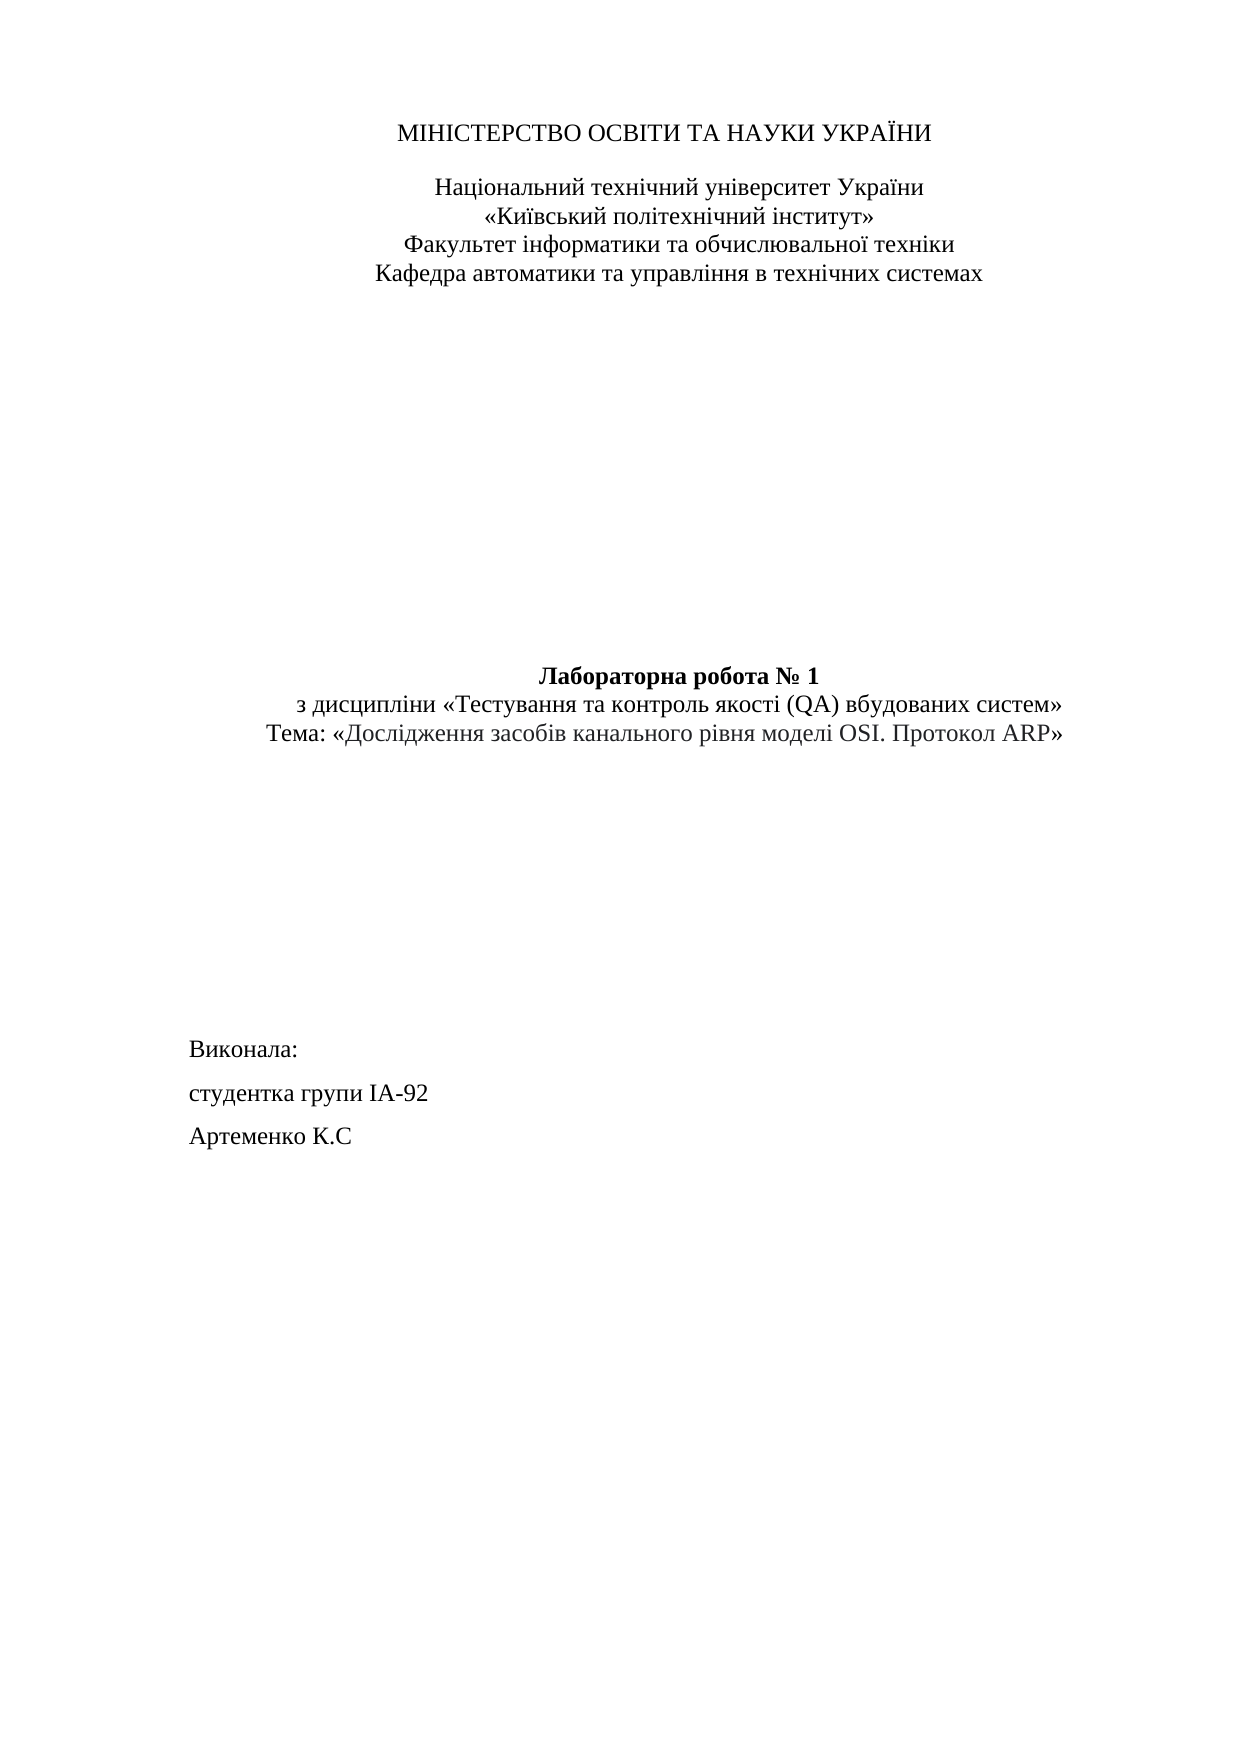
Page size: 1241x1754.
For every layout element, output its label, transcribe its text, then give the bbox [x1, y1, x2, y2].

text з дисципліни «Тестування та контроль якості (QA) вбудованих систем» [177, 689, 1152, 718]
text Кафедра автоматики та управління в технічних системах [177, 258, 1152, 287]
text Лабораторна робота № 1 [177, 661, 1152, 689]
table_header Виконала: студентка групи ІА-92 Артеменко К.С [177, 1035, 765, 1379]
text «Київський політехнічний інститут» [177, 201, 1152, 229]
text Національний технічний університет України [177, 172, 1152, 201]
text Тема: «Дослідження засобів канального рівня моделі OSI. Протокол ARP» [177, 718, 1152, 747]
text МІНІСТЕРСТВО ОСВІТИ ТА НАУКИ УКРАЇНИ [177, 118, 1152, 147]
text Факультет інформатики та обчислювальної техніки [177, 229, 1152, 258]
